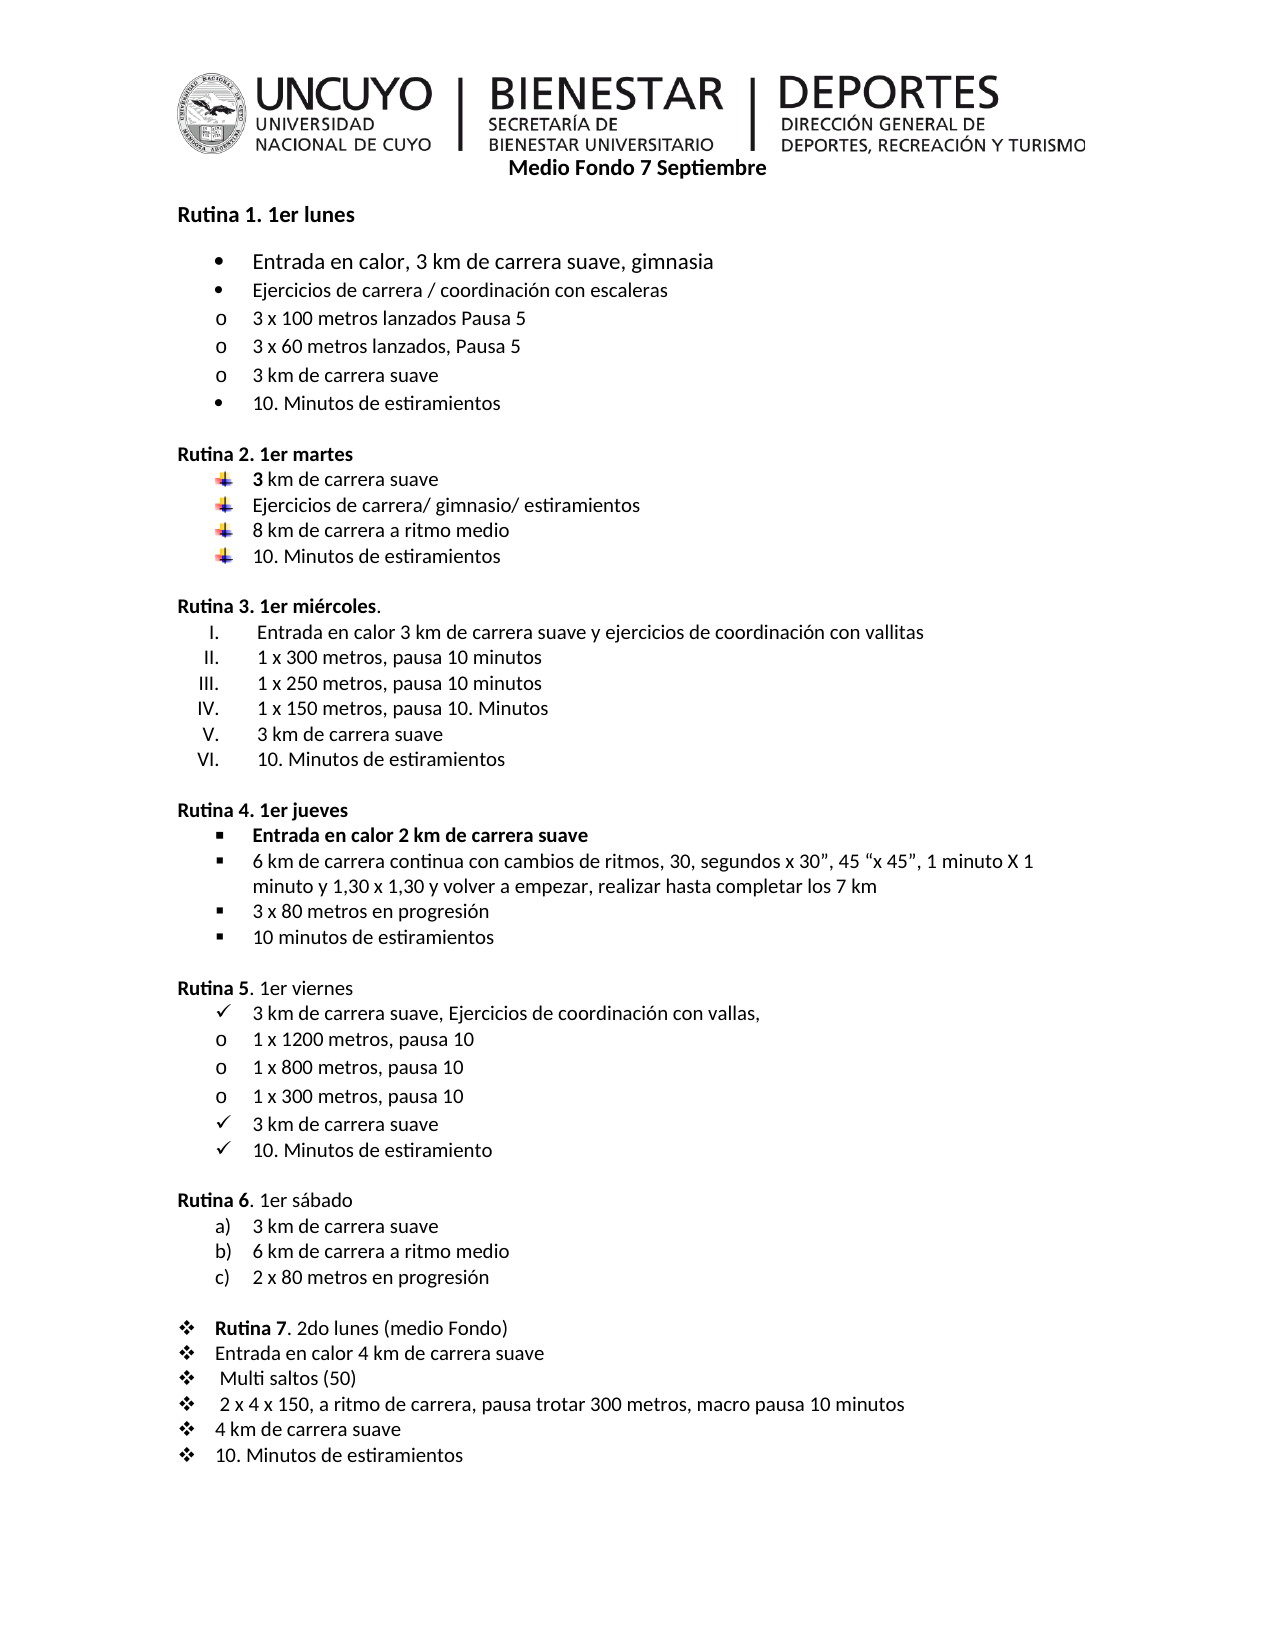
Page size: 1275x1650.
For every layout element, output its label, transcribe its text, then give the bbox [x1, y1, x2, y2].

list 4 km de carrera suave [177, 1416, 1098, 1442]
list 10 minutos de estiramientos [215, 924, 1098, 949]
text Rutina 6. 1er sábado [177, 1188, 1098, 1213]
list 3 km de carrera suave [215, 1213, 1098, 1238]
list 10. Minutos de estiramiento [215, 1137, 1098, 1162]
list 1 x 300 metros, pausa 10 minutos [219, 644, 1098, 670]
list Entrada en calor 2 km de carrera suave [215, 822, 1098, 848]
picture [215, 495, 233, 513]
list 1 x 250 metros, pausa 10 minutos [219, 670, 1098, 695]
text Medio Fondo 7 Septiembre [177, 153, 1098, 181]
text Rutina 2. 1er martes [177, 441, 1098, 467]
list 3 x 100 metros lanzados Pausa 5 [215, 305, 1098, 331]
list 8 km de carrera a ritmo medio [215, 517, 1098, 543]
text Rutina 1. 1er lunes [177, 200, 1098, 228]
list Ejercicios de carrera / coordinación con escaleras [215, 277, 1098, 303]
list Multi saltos (50) [177, 1366, 1098, 1391]
list 6 km de carrera a ritmo medio [215, 1238, 1098, 1264]
list 1 x 800 metros, pausa 10 [215, 1054, 1098, 1081]
list Entrada en calor 4 km de carrera suave [177, 1340, 1098, 1366]
picture [215, 521, 233, 538]
text Rutina 3. 1er miércoles. [177, 594, 1098, 619]
list 3 km de carrera suave [219, 721, 1098, 746]
picture [215, 470, 233, 487]
list 3 km de carrera suave [215, 467, 1098, 492]
list 3 x 60 metros lanzados, Pausa 5 [215, 333, 1098, 360]
list 2 x 80 metros en progresión [215, 1264, 1098, 1289]
list 1 x 1200 metros, pausa 10 [215, 1026, 1098, 1052]
list 10. Minutos de estiramientos [215, 543, 1098, 568]
list Entrada en calor 3 km de carrera suave y ejercicios de coordinación con vallitas [219, 619, 1098, 644]
text Rutina 5. 1er viernes [177, 975, 1098, 1000]
list 3 km de carrera suave [215, 362, 1098, 388]
list 1 x 150 metros, pausa 10. Minutos [219, 695, 1098, 721]
list Ejercicios de carrera/ gimnasio/ estiramientos [215, 492, 1098, 517]
list 10. Minutos de estiramientos [219, 746, 1098, 772]
list 10. Minutos de estiramientos [215, 390, 1098, 416]
text Rutina 4. 1er jueves [177, 797, 1098, 822]
list 2 x 4 x 150, a ritmo de carrera, pausa trotar 300 metros, macro pausa 10 minutos [177, 1391, 1098, 1416]
list 1 x 300 metros, pausa 10 [215, 1083, 1098, 1109]
list 3 km de carrera suave [215, 1111, 1098, 1137]
list 10. Minutos de estiramientos [177, 1442, 1098, 1467]
list 3 km de carrera suave, Ejercicios de coordinación con vallas, [215, 1000, 1098, 1026]
picture [215, 546, 233, 564]
list Entrada en calor, 3 km de carrera suave, gimnasia [215, 247, 1098, 275]
list Rutina 7. 2do lunes (medio Fondo) [177, 1315, 1098, 1340]
list 3 x 80 metros en progresión [215, 899, 1098, 924]
picture [177, 73, 1085, 154]
list 6 km de carrera continua con cambios de ritmos, 30, segundos x 30”, 45 “x 45”, 1 minuto X 1 minuto y 1,30 x 1,30 y volver a empezar, realizar hasta completar los 7 km [215, 848, 1098, 899]
